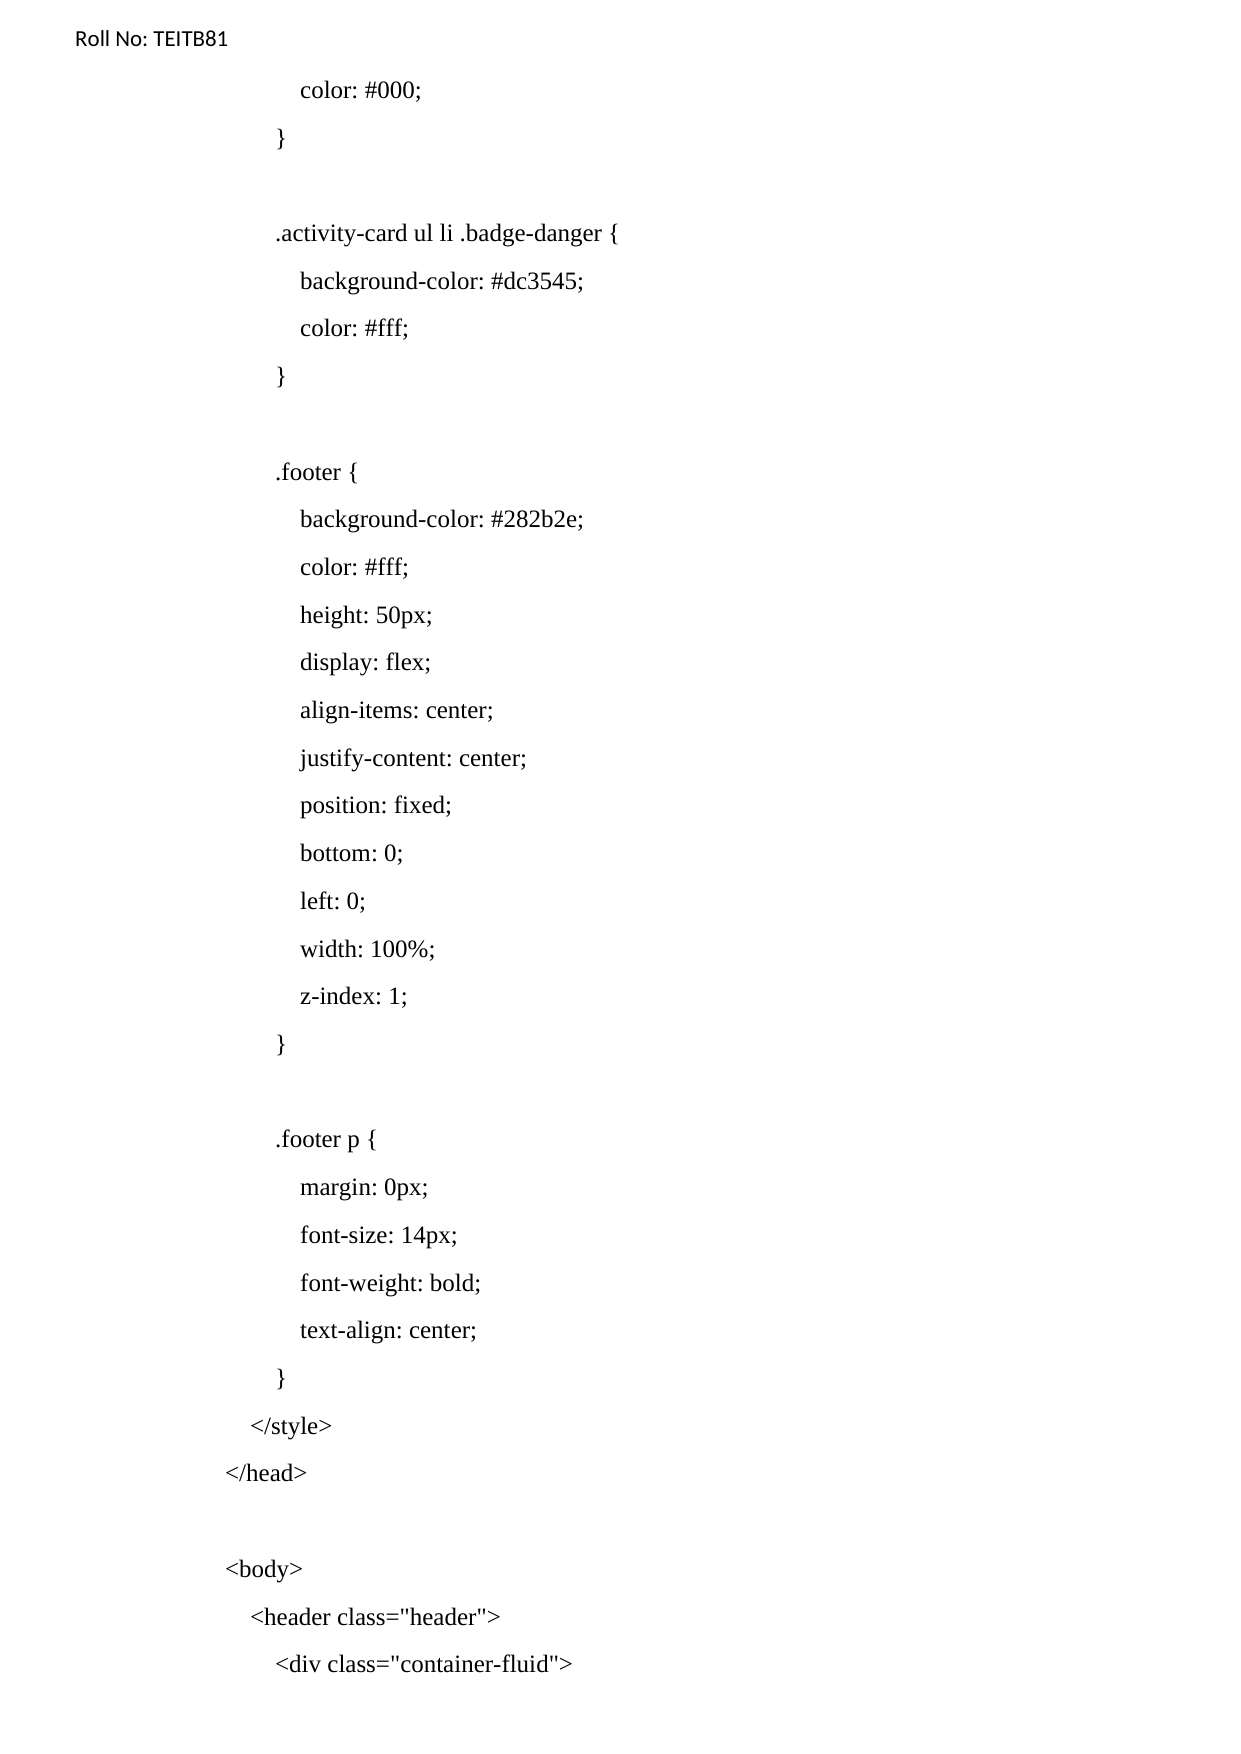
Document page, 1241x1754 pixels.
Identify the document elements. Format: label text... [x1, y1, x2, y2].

text background-color: #dc3545; [225, 266, 1165, 294]
text font-size: 14px; [225, 1220, 1165, 1249]
text .footer { [225, 457, 1165, 485]
text width: 100%; [225, 934, 1165, 962]
text } [225, 1363, 1165, 1392]
text .footer p { [225, 1124, 1165, 1153]
text } [225, 361, 1165, 390]
text z-index: 1; [225, 981, 1165, 1010]
text align-items: center; [225, 695, 1165, 724]
text position: fixed; [225, 791, 1165, 819]
text } [225, 123, 1165, 151]
text bottom: 0; [225, 838, 1165, 867]
text <body> [225, 1554, 1165, 1583]
text } [225, 1029, 1165, 1058]
text color: #000; [225, 75, 1165, 104]
text .activity-card ul li .badge-danger { [225, 218, 1165, 247]
text display: flex; [225, 647, 1165, 676]
text </head> [225, 1458, 1165, 1487]
text color: #fff; [225, 313, 1165, 342]
text margin: 0px; [225, 1172, 1165, 1201]
text </style> [225, 1411, 1165, 1439]
text color: #fff; [225, 552, 1165, 581]
text height: 50px; [225, 600, 1165, 628]
text justify-content: center; [225, 743, 1165, 772]
text <header class="header"> [225, 1602, 1165, 1630]
text font-weight: bold; [225, 1268, 1165, 1296]
text background-color: #282b2e; [225, 504, 1165, 533]
text left: 0; [225, 886, 1165, 915]
text <div class="container-fluid"> [225, 1649, 1165, 1678]
text text-align: center; [225, 1315, 1165, 1344]
